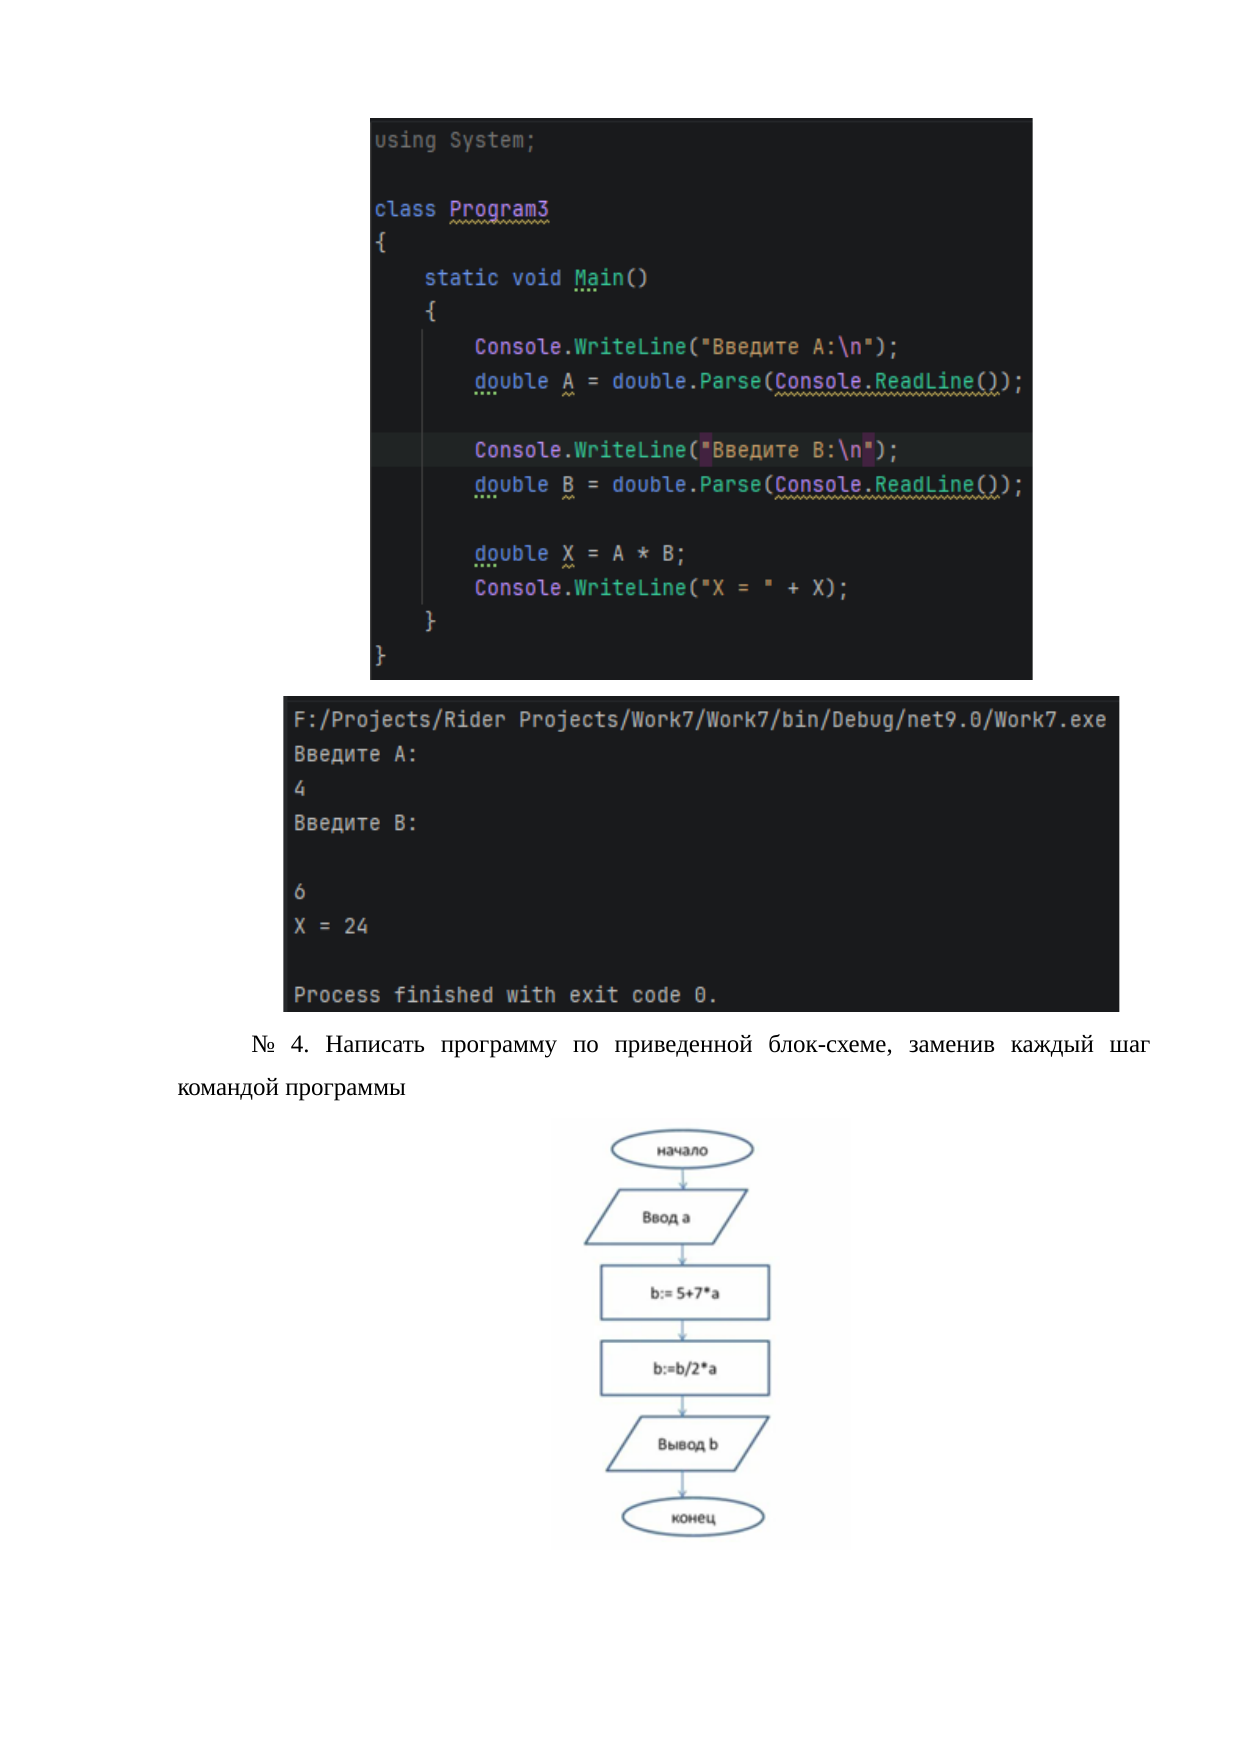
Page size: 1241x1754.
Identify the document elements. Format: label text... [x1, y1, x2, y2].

picture [551, 1115, 852, 1550]
picture [283, 696, 1120, 1012]
picture [370, 118, 1033, 680]
text № 4. Написать программу по приведенной блок-схеме, заменив каждый шаг командой программы [177, 1029, 1152, 1101]
